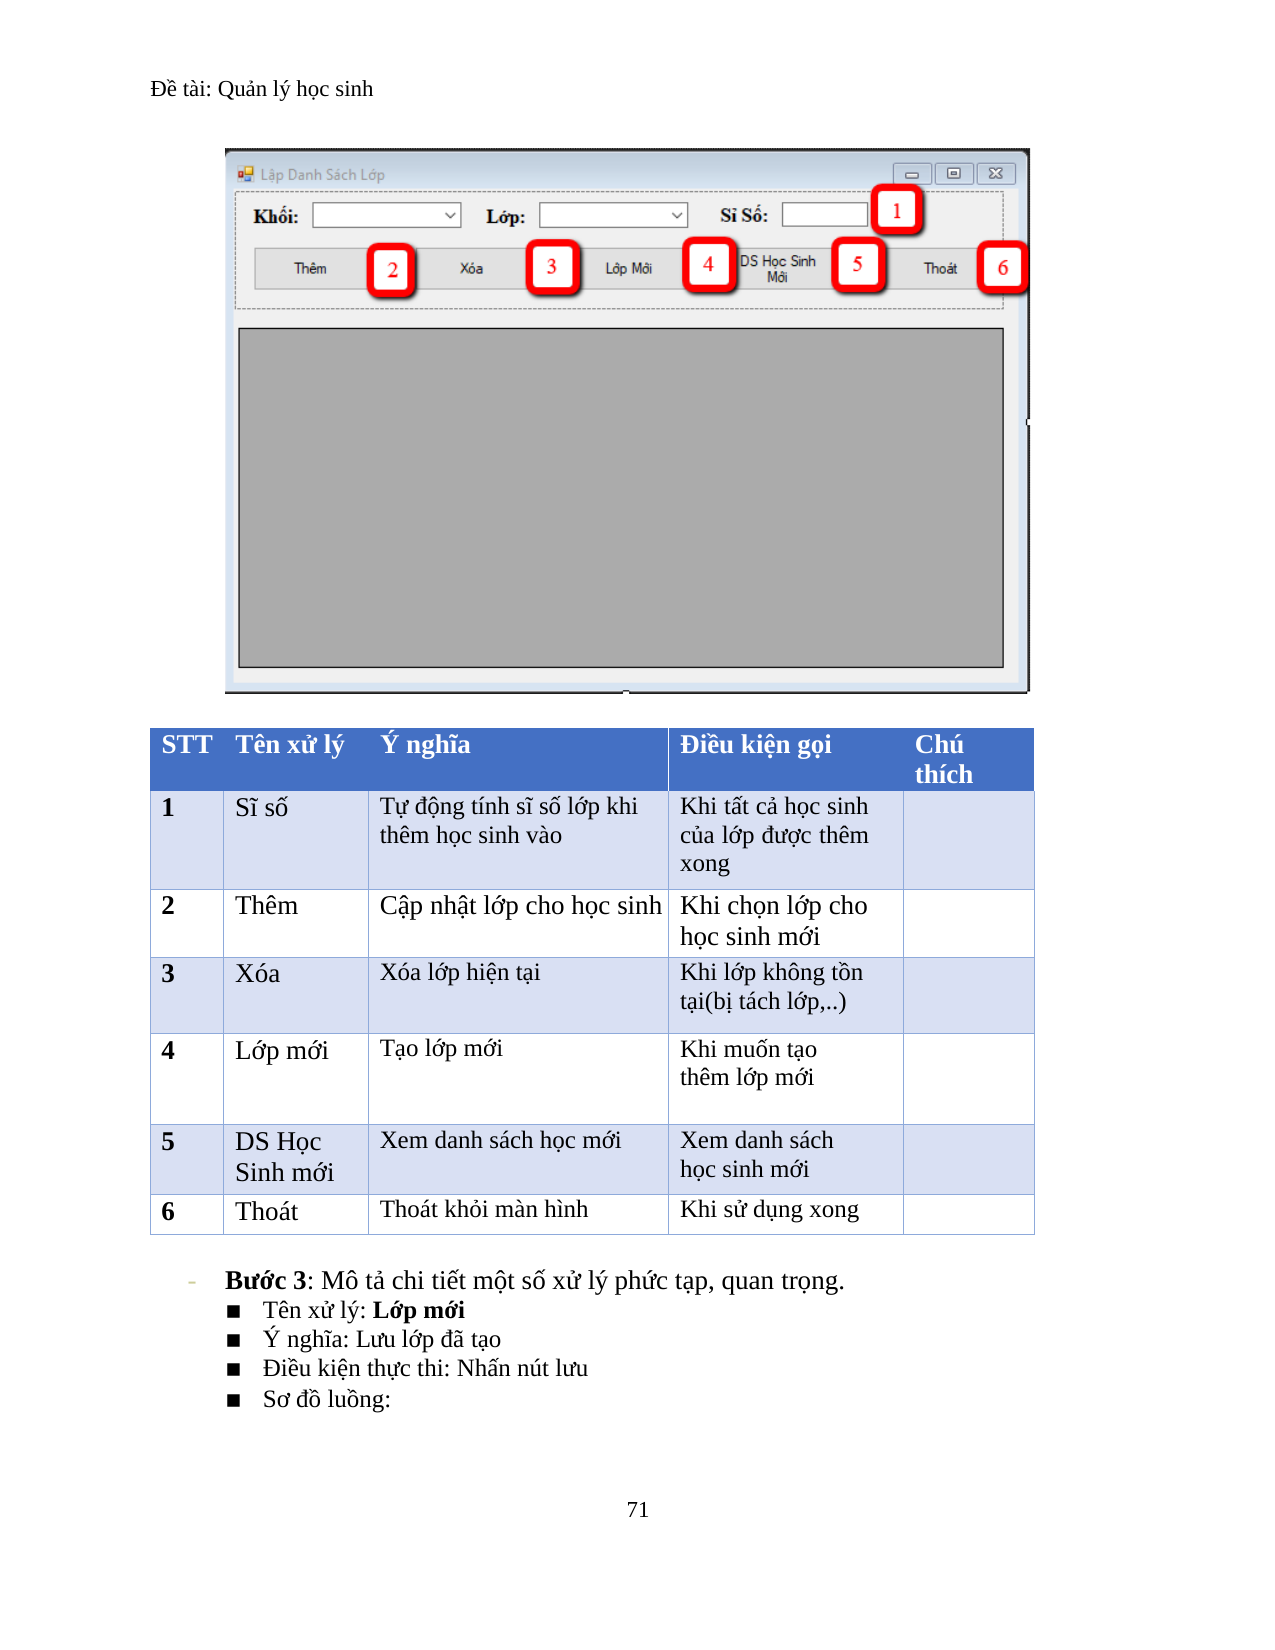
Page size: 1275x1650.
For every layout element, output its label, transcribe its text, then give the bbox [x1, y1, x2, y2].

table_header Điều kiện gọi [669, 728, 903, 791]
picture [225, 148, 1030, 694]
table_header Chú thích [903, 728, 1034, 791]
table_cell 5 [151, 1125, 223, 1194]
table_cell [904, 791, 1034, 889]
table_header Ý nghĩa [368, 728, 668, 791]
table_cell 3 [151, 958, 223, 1033]
list Điều kiện thực thi: Nhấn nút lưu [225, 1353, 1225, 1382]
table_cell Sĩ số [224, 791, 368, 889]
table_cell Lớp mới [224, 1034, 368, 1124]
table_header STT [150, 728, 224, 791]
table_cell DS Học Sinh mới [224, 1125, 368, 1194]
table_cell Khi lớp không tồn tại(bị tách lớp,..) [669, 958, 903, 1033]
table_cell [904, 1034, 1034, 1124]
list Tên xử lý: Lớp mới [225, 1295, 1225, 1324]
table_header Tên xử lý [224, 728, 368, 791]
table_cell Thêm [224, 890, 368, 957]
table_cell Thoát [224, 1195, 368, 1234]
table_cell [904, 958, 1034, 1033]
table_cell 1 [151, 791, 223, 889]
table_cell Xem danh sách học mới [369, 1125, 668, 1194]
table_cell [904, 1195, 1034, 1234]
table_cell Tạo lớp mới [369, 1034, 668, 1124]
table_cell 4 [151, 1034, 223, 1124]
table_cell [904, 890, 1034, 957]
table_cell Xem danh sách học sinh mới [669, 1125, 903, 1194]
table_cell 6 [151, 1195, 223, 1234]
list Ý nghĩa: Lưu lớp đã tạo [225, 1324, 1225, 1353]
list Sơ đồ luồng: [225, 1384, 1225, 1413]
list Bước 3: Mô tả chi tiết một số xử lý phức tạp, quan trọng. [187, 1264, 1225, 1295]
table_cell [904, 1125, 1034, 1194]
table_cell 2 [151, 890, 223, 957]
table_cell Thoát khỏi màn hình [369, 1195, 668, 1234]
table_cell Tự động tính sĩ số lớp khi thêm học sinh vào [369, 791, 668, 889]
table_cell Khi chọn lớp cho học sinh mới [669, 890, 903, 957]
table_cell Khi muốn tạo thêm lớp mới [669, 1034, 903, 1124]
table_cell Xóa lớp hiện tại [369, 958, 668, 1033]
table_cell Khi tất cả học sinh của lớp được thêm xong [669, 791, 903, 889]
table_cell Cập nhật lớp cho học sinh [369, 890, 668, 957]
table_cell Khi sử dụng xong [669, 1195, 903, 1234]
table_cell Xóa [224, 958, 368, 1033]
